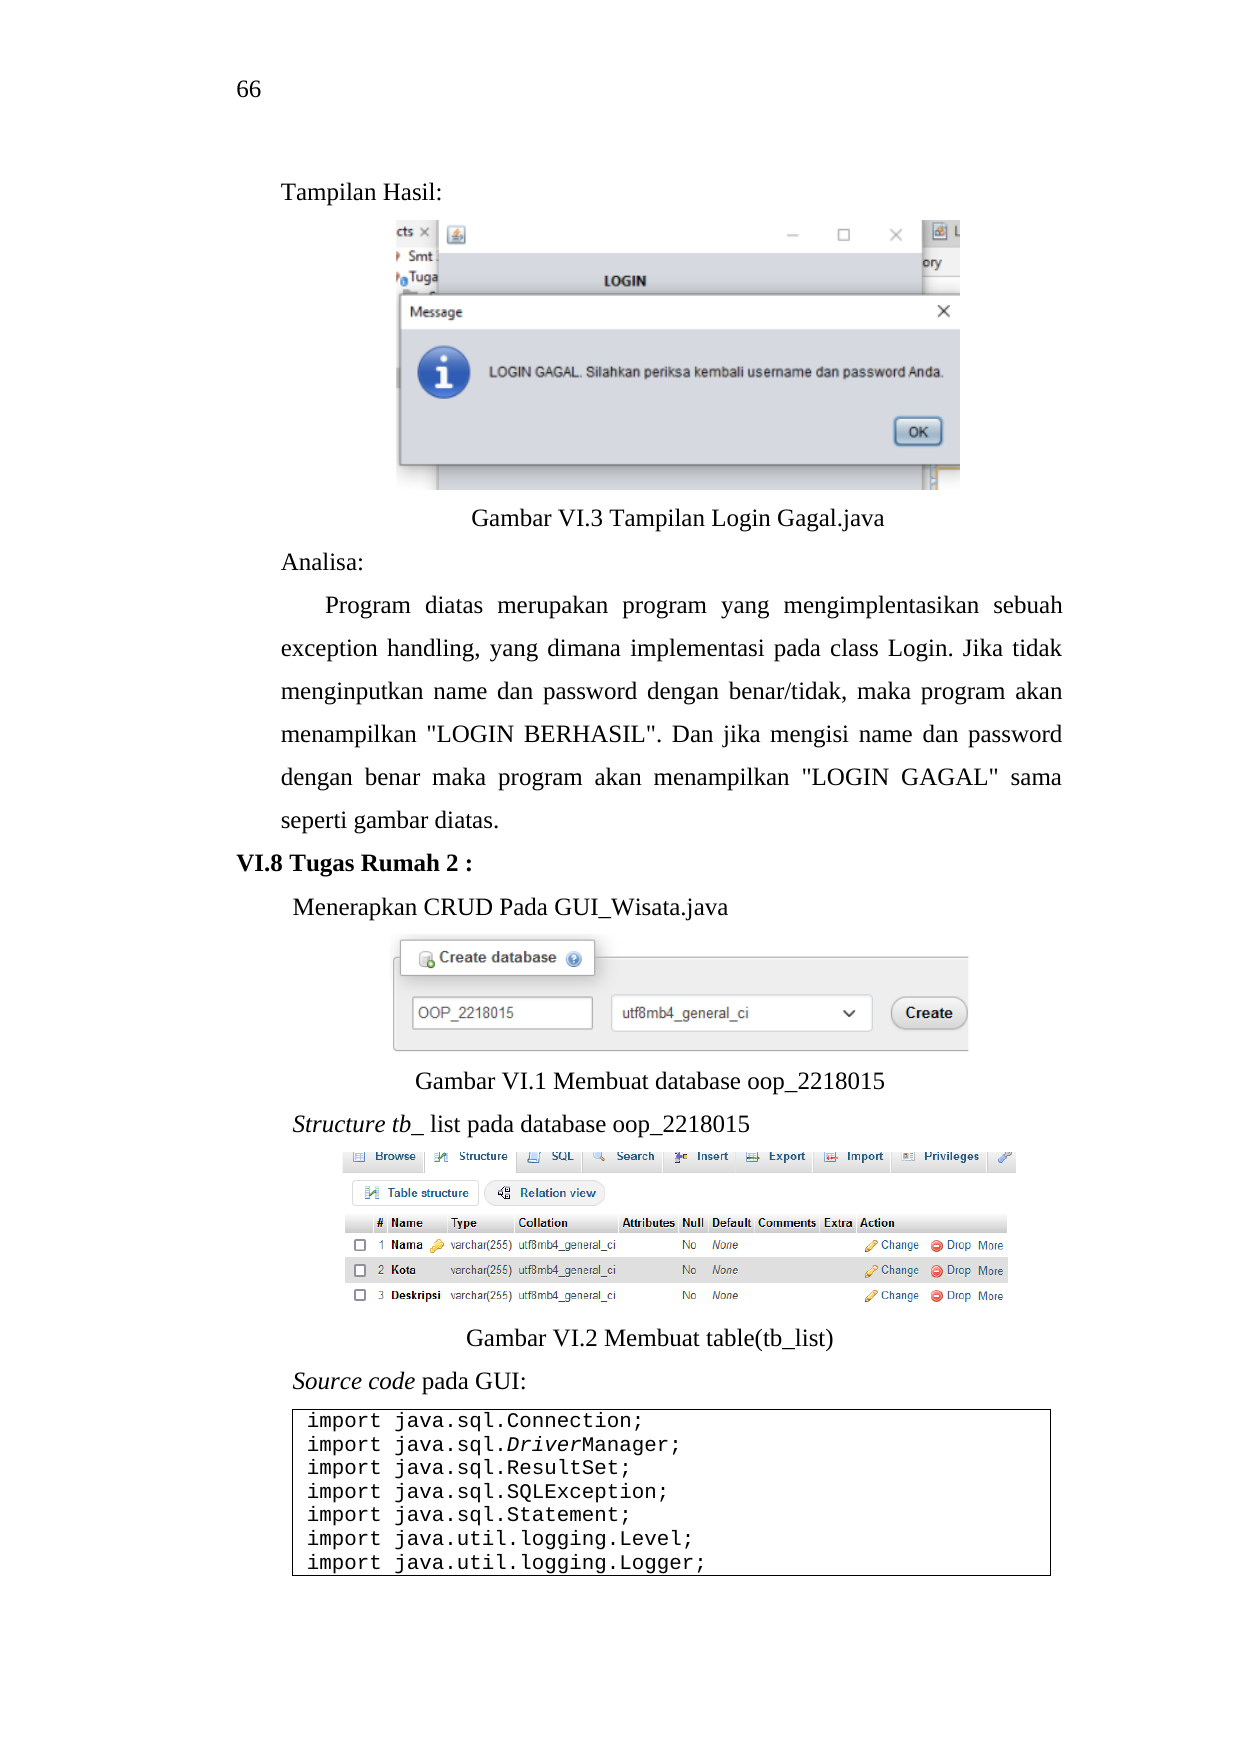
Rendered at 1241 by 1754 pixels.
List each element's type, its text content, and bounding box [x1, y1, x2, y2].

subtitle Membuat table(tb_list) [236, 1323, 1063, 1351]
text Program diatas merupakan program yang mengimplentasikan sebuah exception handling, yang dimana implementasi pada class Login. Jika tidak menginputkan name dan password dengan benar/tidak, maka program akan menampilkan "LOGIN BERHASIL". Dan jika mengisi name dan password dengan benar maka program akan menampilkan "LOGIN GAGAL" sama seperti gambar diatas. [281, 590, 1063, 834]
text Tampilan Hasil: [281, 177, 1063, 206]
subtitle Membuat database oop_2218015 [236, 1066, 1063, 1095]
subtitle Tugas Rumah 2 : [236, 848, 1063, 877]
subtitle Tampilan Login Gagal.java [292, 503, 1063, 532]
picture [342, 1152, 1016, 1309]
picture [389, 934, 969, 1053]
picture [395, 220, 960, 490]
text Analisa: [281, 547, 1063, 575]
text Structure tb_ list pada database oop_2218015 [292, 1109, 1063, 1138]
text Menerapkan CRUD Pada GUI_Wisata.java [292, 892, 1063, 920]
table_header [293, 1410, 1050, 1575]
text Source code pada GUI: [292, 1366, 1063, 1394]
